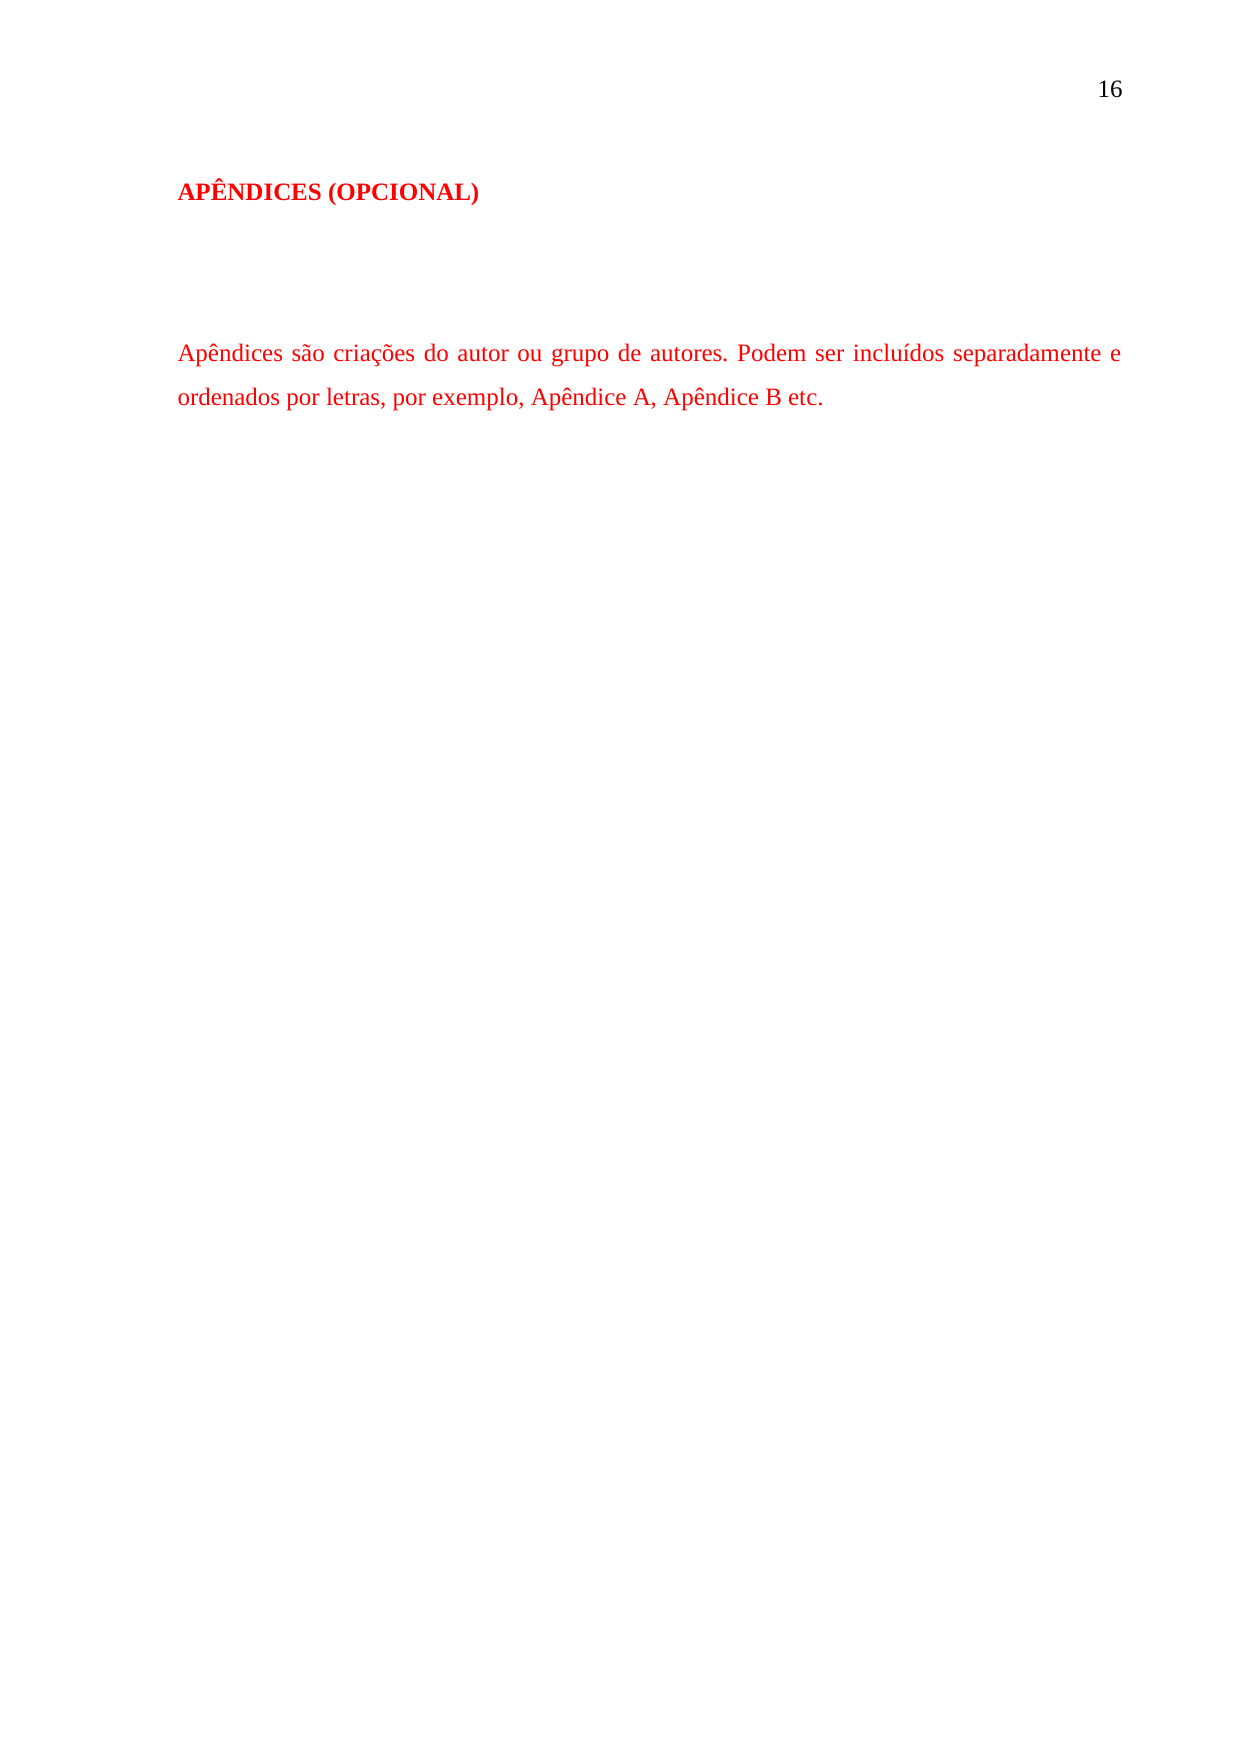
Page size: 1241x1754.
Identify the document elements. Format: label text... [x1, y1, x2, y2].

text Apêndices são criações do autor ou grupo de autores. Podem ser incluídos separadamente e ordenados por letras, por exemplo, Apêndice A, Apêndice B etc. [177, 338, 1122, 410]
text Apêndices (opcional) [177, 177, 1122, 206]
